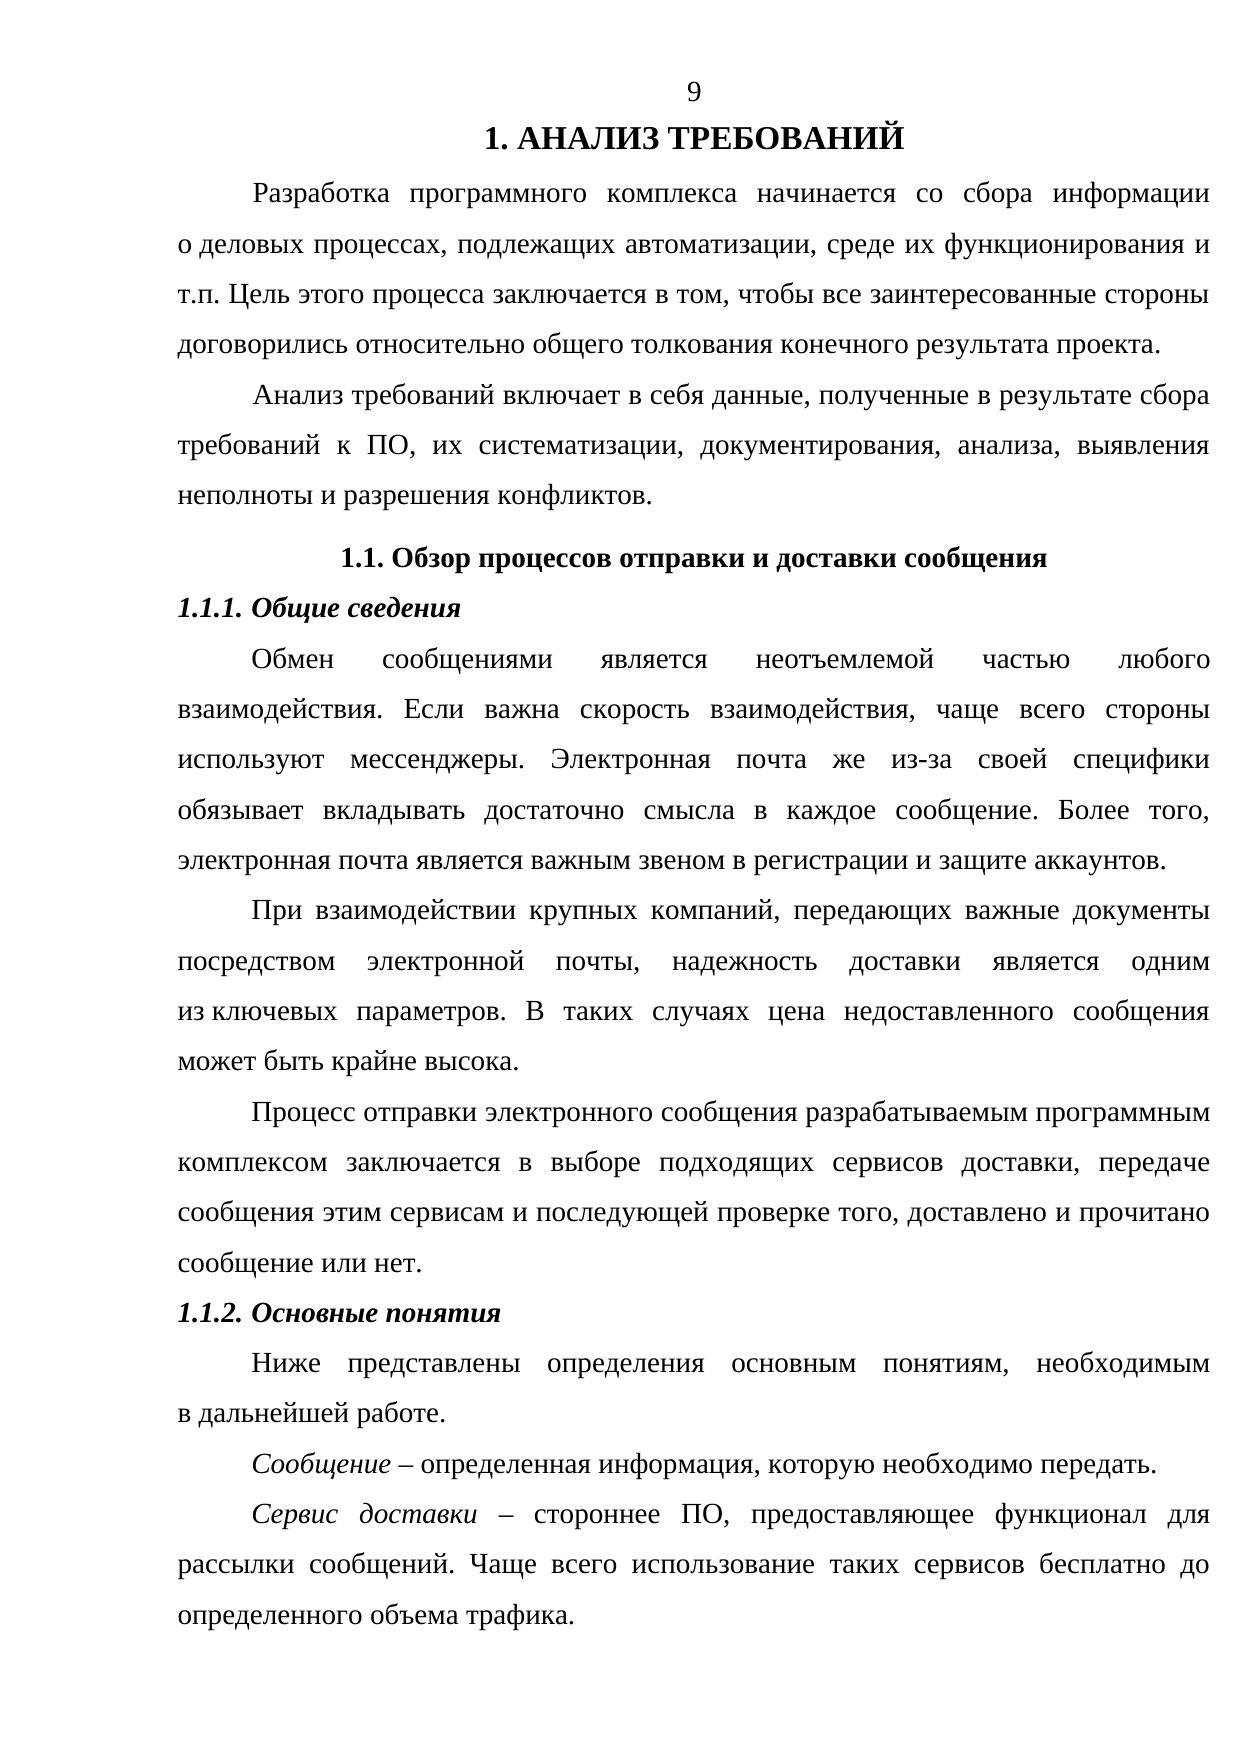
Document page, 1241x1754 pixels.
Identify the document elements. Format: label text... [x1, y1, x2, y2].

subtitle Обзор процессов отправки и доставки сообщения [177, 540, 1211, 574]
text Обмен сообщениями является неотъемлемой частью любого взаимодействия. Если важна скорость взаимодействия, чаще всего стороны используют мессенджеры. Электронная почта же из-за своей специфики обязывает вкладывать достаточно смысла в каждое сообщение. Более того, электронная почта является важным звеном в регистрации и защите аккаунтов. [177, 641, 1211, 876]
text Сообщение – определенная информация, которую необходимо передать. [177, 1446, 1211, 1479]
text Разработка программного комплекса начинается со сбора информации деловых процессах, подлежащих автоматизации, среде их функционирования и т.п. Цель этого процесса заключается в том, чтобы все заинтересованные стороны договорились относительно общего толкования конечного результата проекта. [177, 176, 1211, 360]
text Ниже представлены определения основным понятиям, необходимым дальнейшей работе. [177, 1345, 1211, 1429]
subtitle Основные понятия [177, 1295, 1211, 1328]
text При взаимодействии крупных компаний, передающих важные документы посредством электронной почты, надежность доставки является одним ключевых параметров. В таких случаях цена недоставленного сообщения может быть крайне высока. [177, 892, 1211, 1077]
text Процесс отправки электронного сообщения разрабатываемым программным комплексом заключается в выборе подходящих сервисов доставки, передаче сообщения этим сервисам и последующей проверке того, доставлено и прочитано сообщение или нет. [177, 1094, 1211, 1278]
subtitle АНАЛИЗ ТРЕБОВАНИЙ [177, 118, 1211, 156]
text Анализ требований включает в себя данные, полученные в результате сбора требований к ПО, их систематизации, документирования, анализа, выявления неполноты и разрешения конфликтов. [177, 377, 1211, 511]
subtitle Общие сведения [177, 591, 1211, 624]
text Сервис доставки – стороннее ПО, предоставляющее функционал для рассылки сообщений. Чаще всего использование таких сервисов бесплатно до определенного объема трафика. [177, 1496, 1211, 1630]
